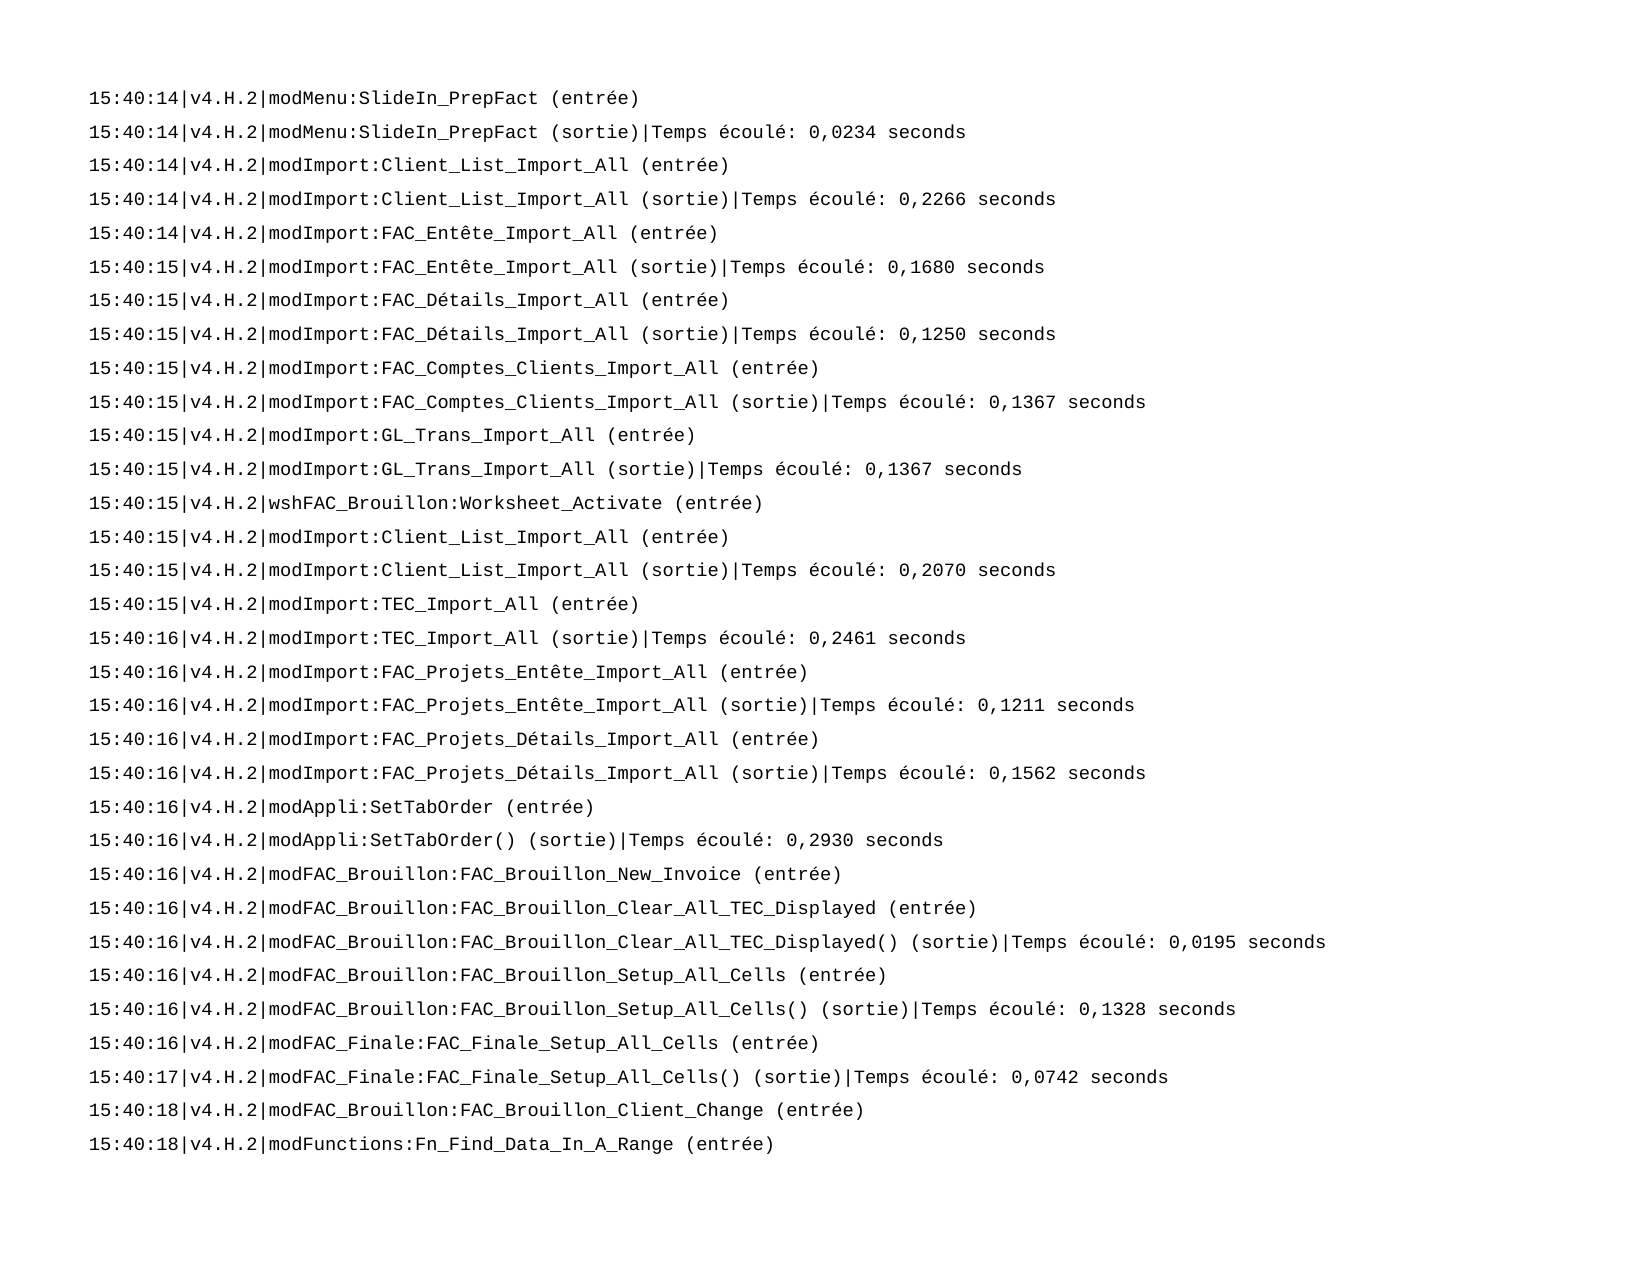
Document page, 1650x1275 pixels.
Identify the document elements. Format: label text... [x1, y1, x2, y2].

text 15:40:15|v4.H.2|modImport:Client_List_Import_All (sortie)|Temps écoulé: 0,2070 seconds [89, 561, 1561, 582]
text 15:40:16|v4.H.2|modImport:FAC_Projets_Entête_Import_All (entrée) [89, 662, 1561, 684]
text 15:40:16|v4.H.2|modFAC_Brouillon:FAC_Brouillon_New_Invoice (entrée) [89, 865, 1561, 886]
text 15:40:16|v4.H.2|modAppli:SetTabOrder() (sortie)|Temps écoulé: 0,2930 seconds [89, 831, 1561, 852]
text 15:40:15|v4.H.2|modImport:FAC_Détails_Import_All (entrée) [89, 291, 1561, 312]
text 15:40:15|v4.H.2|modImport:TEC_Import_All (entrée) [89, 595, 1561, 616]
text 15:40:15|v4.H.2|modImport:Client_List_Import_All (entrée) [89, 527, 1561, 549]
text 15:40:18|v4.H.2|modFAC_Brouillon:FAC_Brouillon_Client_Change (entrée) [89, 1101, 1561, 1122]
text 15:40:15|v4.H.2|modImport:FAC_Détails_Import_All (sortie)|Temps écoulé: 0,1250 seconds [89, 325, 1561, 346]
text 15:40:14|v4.H.2|modImport:Client_List_Import_All (entrée) [89, 156, 1561, 177]
text 15:40:16|v4.H.2|modFAC_Brouillon:FAC_Brouillon_Clear_All_TEC_Displayed (entrée) [89, 899, 1561, 920]
text 15:40:16|v4.H.2|modFAC_Brouillon:FAC_Brouillon_Setup_All_Cells() (sortie)|Temps écoulé: 0,1328 seconds [89, 1000, 1561, 1021]
text 15:40:15|v4.H.2|wshFAC_Brouillon:Worksheet_Activate (entrée) [89, 494, 1561, 515]
text 15:40:16|v4.H.2|modImport:FAC_Projets_Détails_Import_All (entrée) [89, 730, 1561, 751]
text 15:40:14|v4.H.2|modImport:FAC_Entête_Import_All (entrée) [89, 224, 1561, 245]
text 15:40:16|v4.H.2|modImport:FAC_Projets_Entête_Import_All (sortie)|Temps écoulé: 0,1211 seconds [89, 696, 1561, 717]
text 15:40:15|v4.H.2|modImport:GL_Trans_Import_All (sortie)|Temps écoulé: 0,1367 seconds [89, 460, 1561, 481]
text 15:40:17|v4.H.2|modFAC_Finale:FAC_Finale_Setup_All_Cells() (sortie)|Temps écoulé: 0,0742 seconds [89, 1067, 1561, 1089]
text 15:40:15|v4.H.2|modImport:FAC_Comptes_Clients_Import_All (entrée) [89, 359, 1561, 380]
text 15:40:16|v4.H.2|modFAC_Brouillon:FAC_Brouillon_Setup_All_Cells (entrée) [89, 966, 1561, 987]
text 15:40:15|v4.H.2|modImport:GL_Trans_Import_All (entrée) [89, 426, 1561, 447]
text 15:40:16|v4.H.2|modFAC_Finale:FAC_Finale_Setup_All_Cells (entrée) [89, 1034, 1561, 1055]
text 15:40:15|v4.H.2|modImport:FAC_Comptes_Clients_Import_All (sortie)|Temps écoulé: 0,1367 seconds [89, 392, 1561, 414]
text 15:40:14|v4.H.2|modImport:Client_List_Import_All (sortie)|Temps écoulé: 0,2266 seconds [89, 190, 1561, 211]
text 15:40:18|v4.H.2|modFunctions:Fn_Find_Data_In_A_Range (entrée) [89, 1135, 1561, 1156]
text 15:40:14|v4.H.2|modMenu:SlideIn_PrepFact (entrée) [89, 89, 1561, 110]
text 15:40:16|v4.H.2|modImport:FAC_Projets_Détails_Import_All (sortie)|Temps écoulé: 0,1562 seconds [89, 764, 1561, 785]
text 15:40:16|v4.H.2|modFAC_Brouillon:FAC_Brouillon_Clear_All_TEC_Displayed() (sortie)|Temps écoulé: 0,0195 seconds [89, 932, 1561, 954]
text 15:40:16|v4.H.2|modImport:TEC_Import_All (sortie)|Temps écoulé: 0,2461 seconds [89, 629, 1561, 650]
text 15:40:15|v4.H.2|modImport:FAC_Entête_Import_All (sortie)|Temps écoulé: 0,1680 seconds [89, 257, 1561, 279]
text 15:40:14|v4.H.2|modMenu:SlideIn_PrepFact (sortie)|Temps écoulé: 0,0234 seconds [89, 122, 1561, 144]
text 15:40:16|v4.H.2|modAppli:SetTabOrder (entrée) [89, 797, 1561, 819]
